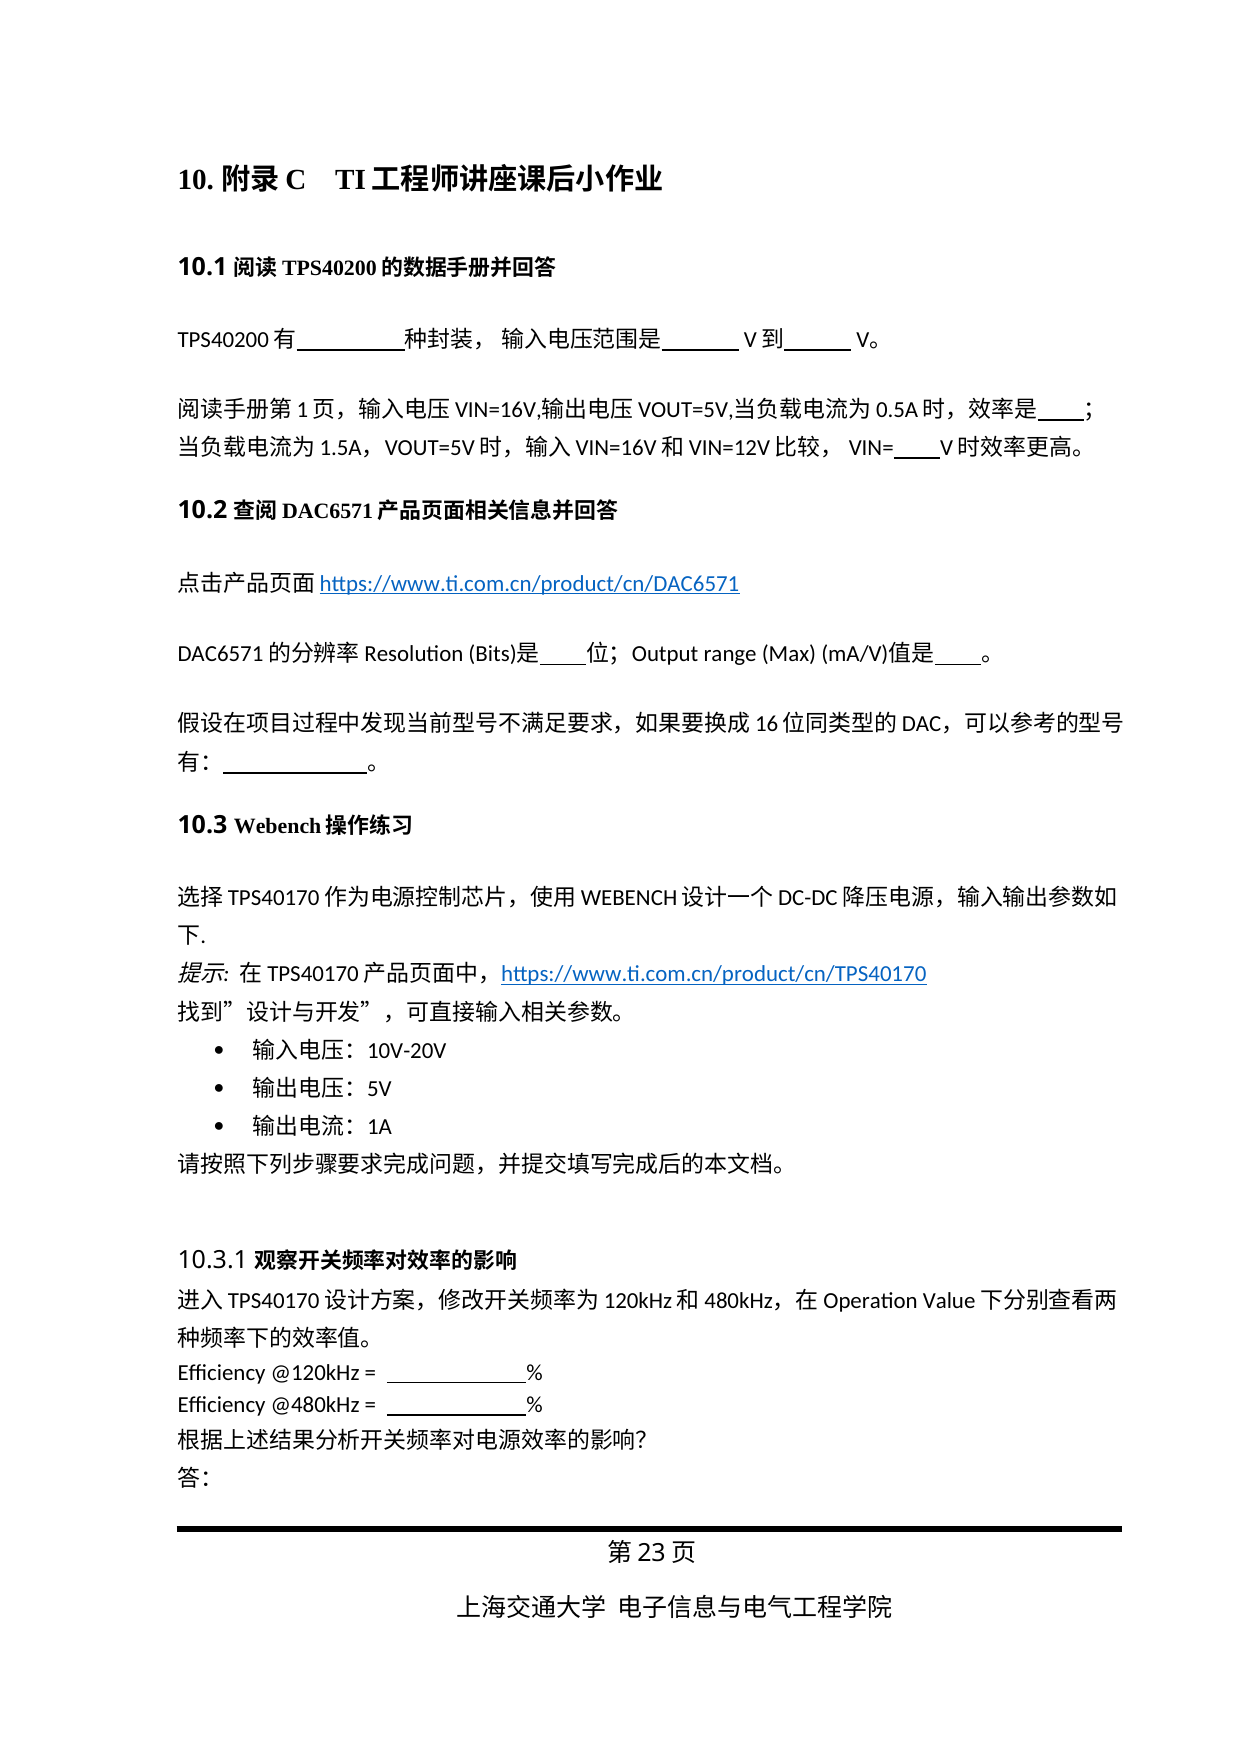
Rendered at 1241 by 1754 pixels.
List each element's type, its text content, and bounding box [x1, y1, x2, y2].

text 阅读手册第1页，输入电压VIN=16V,输出电压VOUT=5V,当负载电流为0.5A时，效率是 ； [177, 391, 1126, 424]
subtitle 附录C TI工程师讲座课后小作业 [177, 156, 1126, 198]
text 提示: 在TPS40170产品页面中，https://www.ti.com.cn/product/cn/TPS40170 [177, 955, 1126, 988]
list 输入电压：10V-20V [215, 1032, 1126, 1065]
text Efficiency @480kHz = % [177, 1390, 1126, 1418]
text 假设在项目过程中发现当前型号不满足要求，如果要换成16位同类型的DAC，可以参考的型号有： 。 [177, 705, 1126, 777]
text 请按照下列步骤要求完成问题，并提交填写完成后的本文档。 [177, 1146, 1126, 1179]
text 进入TPS40170设计方案，修改开关频率为120kHz和480kHz，在Operation Value下分别查看两种频率下的效率值。 [177, 1282, 1126, 1353]
text 答： [177, 1460, 1126, 1493]
text TPS40200有 种封装， 输入电压范围是 V到 V。 [177, 321, 1126, 354]
subtitle Webench操作练习 [177, 807, 1126, 841]
list 输出电压：5V [215, 1070, 1126, 1103]
text 找到”设计与开发”，可直接输入相关参数。 [177, 993, 1126, 1027]
text 点击产品页面https://www.ti.com.cn/product/cn/DAC6571 [177, 565, 1126, 598]
text 选择TPS40170作为电源控制芯片，使用WEBENCH设计一个DC-DC降压电源，输入输出参数如下. [177, 879, 1126, 950]
text 当负载电流为1.5A，VOUT=5V时，输入VIN=16V和VIN=12V比较， VIN= V时效率更高。 [177, 429, 1126, 462]
subtitle 阅读TPS40200的数据手册并回答 [177, 248, 1126, 282]
text Efficiency @120kHz = % [177, 1358, 1126, 1386]
text 根据上述结果分析开关频率对电源效率的影响？ [177, 1422, 1126, 1455]
list 输出电流：1A [215, 1108, 1126, 1141]
text DAC6571的分辨率Resolution (Bits)是 位；Output range (Max) (mA/V)值是 。 [177, 635, 1126, 668]
subtitle 查阅DAC6571产品页面相关信息并回答 [177, 492, 1126, 526]
subtitle 观察开关频率对效率的影响 [177, 1241, 1126, 1275]
